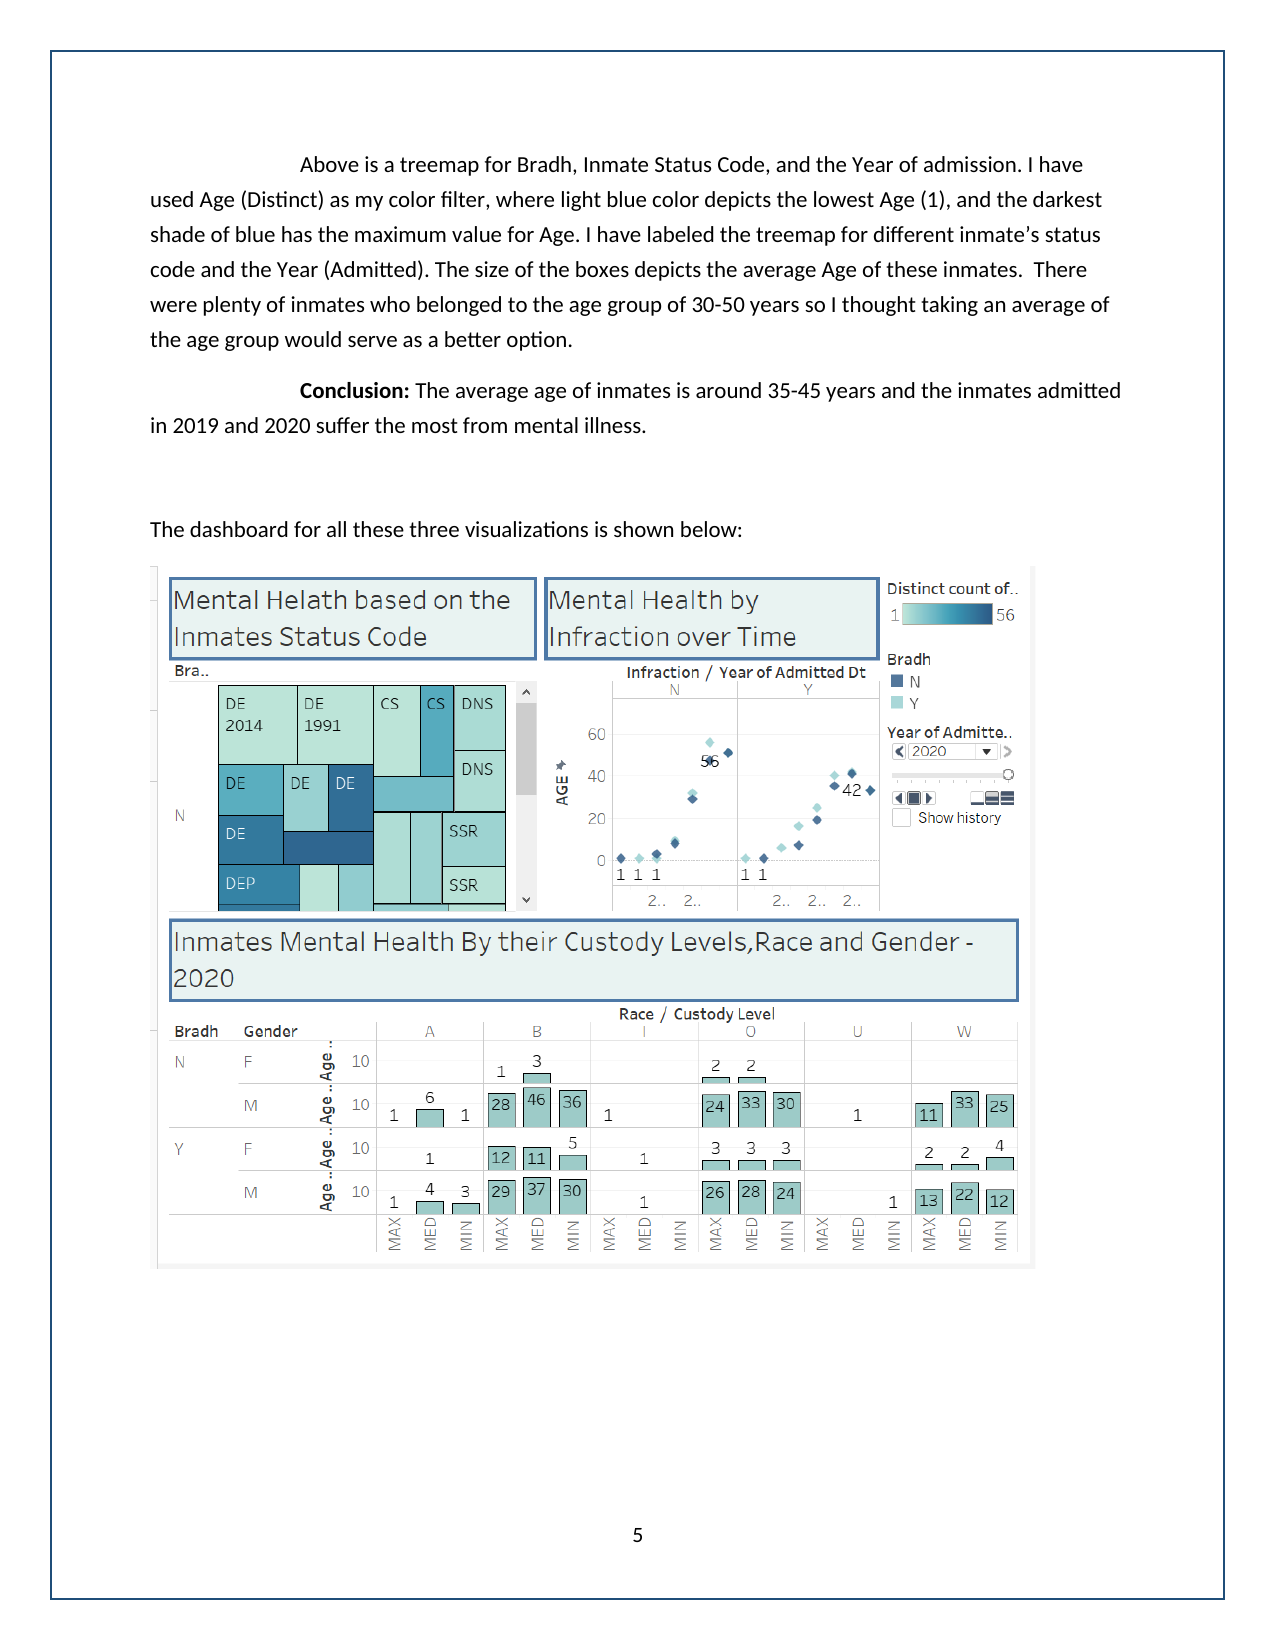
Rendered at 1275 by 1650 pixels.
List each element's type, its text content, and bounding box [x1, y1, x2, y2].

text The dashboard for all these three visualizations is shown below: [150, 515, 1125, 543]
picture [150, 566, 1036, 1269]
text Above is a treemap for Bradh, Inmate Status Code, and the Year of admission. I have used Age (Distinct) as my color filter, where light blue color depicts the lowest Age (1), and the darkest shade of blue has the maximum value for Age. I have labeled the treemap for different inmate’s status code and the Year (Admitted). The size of the boxes depicts the average Age of these inmates. There were plenty of inmates who belonged to the age group of 30-50 years so I thought taking an average of the age group would serve as a better option. [150, 150, 1125, 353]
text Conclusion: The average age of inmates is around 35-45 years and the inmates admitted in 2019 and 2020 suffer the most from mental illness. [150, 377, 1125, 440]
